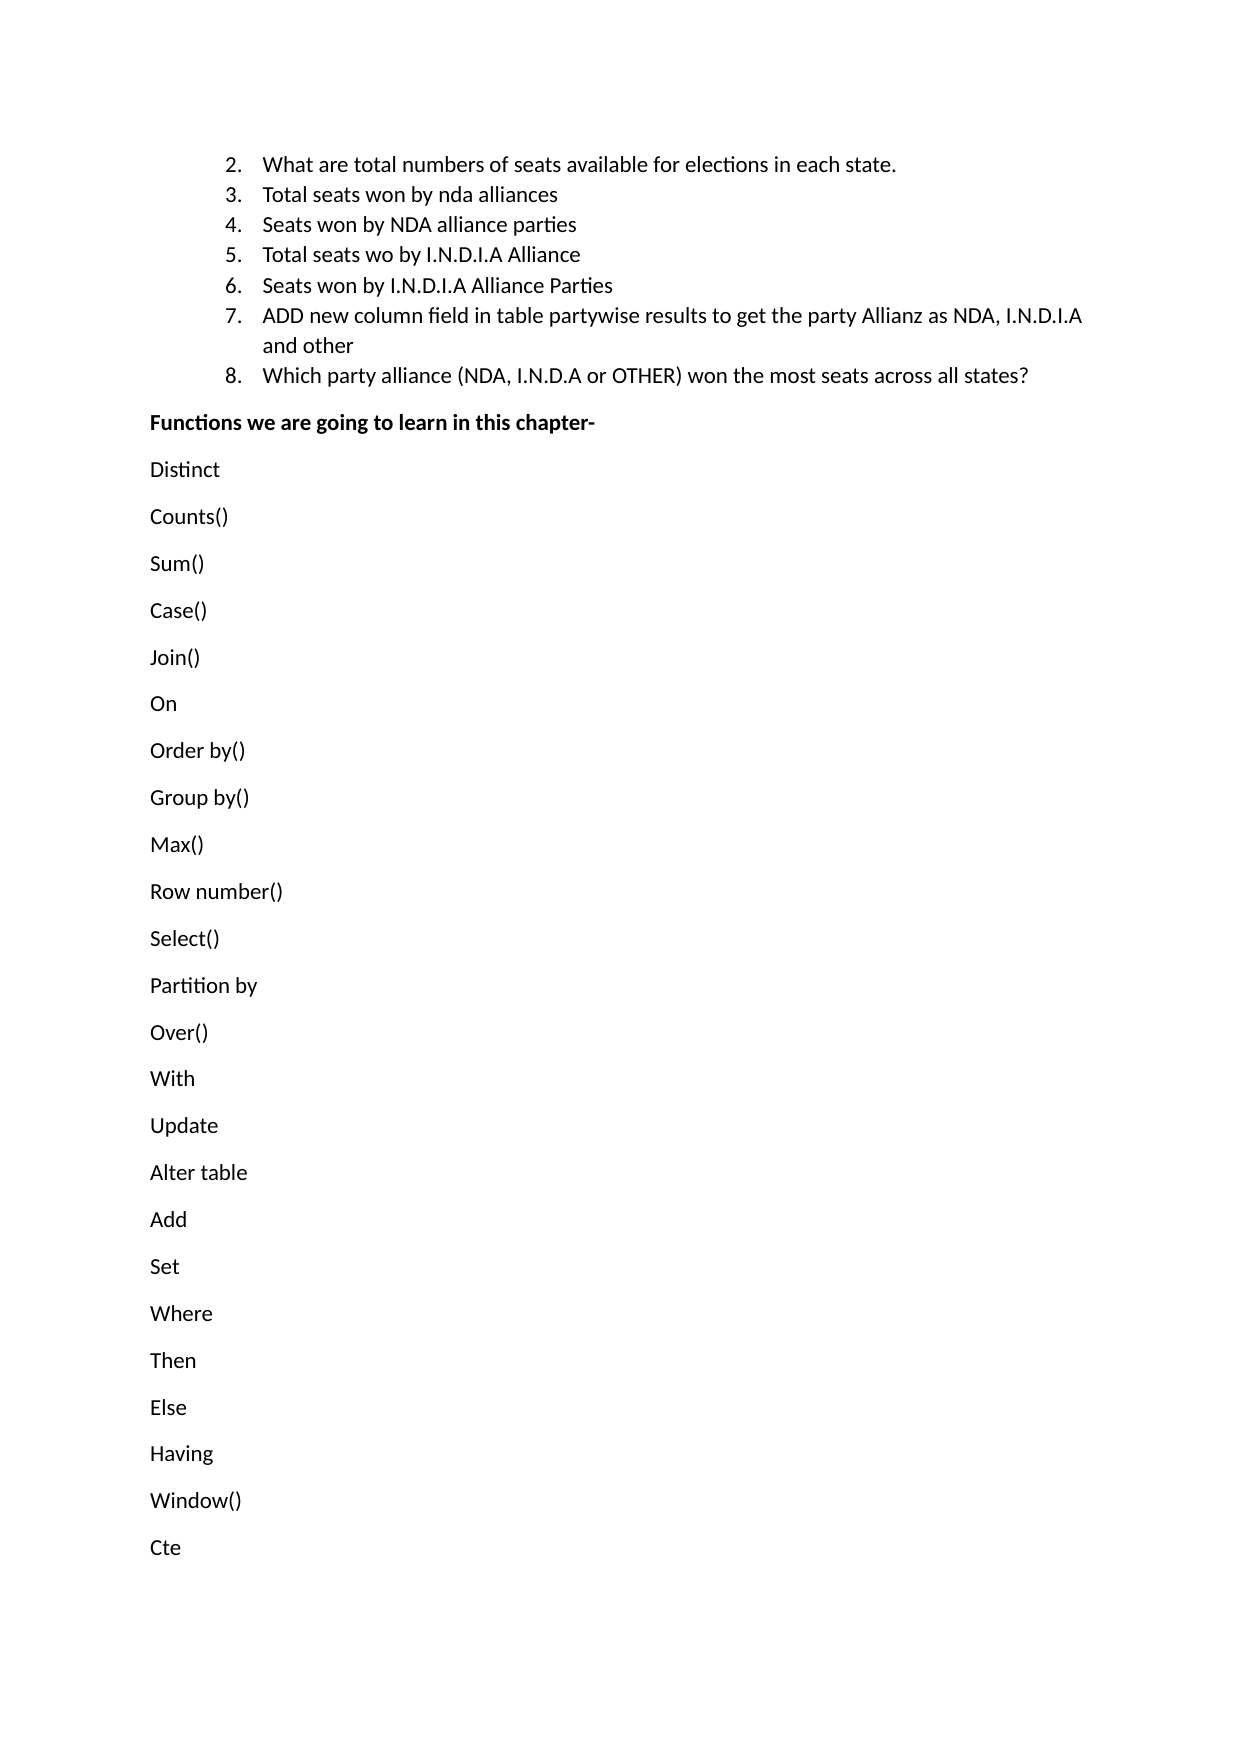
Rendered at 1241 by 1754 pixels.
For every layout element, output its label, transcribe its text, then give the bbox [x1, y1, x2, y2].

text Row number() [150, 877, 1090, 905]
text Order by() [150, 736, 1090, 764]
text Counts() [150, 502, 1090, 530]
text Where [150, 1299, 1090, 1327]
list Seats won by I.N.D.I.A Alliance Parties [225, 271, 1090, 299]
text Join() [150, 643, 1090, 671]
text Group by() [150, 783, 1090, 811]
text Then [150, 1346, 1090, 1374]
text Partition by [150, 971, 1090, 999]
text Alter table [150, 1158, 1090, 1186]
text On [150, 689, 1090, 718]
list Total seats won by nda alliances [225, 180, 1090, 208]
text Over() [150, 1018, 1090, 1046]
list Seats won by NDA alliance parties [225, 210, 1090, 238]
text Cte [150, 1533, 1090, 1561]
text Sum() [150, 549, 1090, 577]
text Functions we are going to learn in this chapter- [150, 408, 1090, 436]
list Which party alliance (NDA, I.N.D.A or OTHER) won the most seats across all states? [225, 361, 1090, 389]
text Case() [150, 596, 1090, 624]
text Distinct [150, 455, 1090, 483]
text Select() [150, 924, 1090, 952]
text Add [150, 1205, 1090, 1233]
text Else [150, 1393, 1090, 1421]
text Window() [150, 1486, 1090, 1514]
text Update [150, 1111, 1090, 1139]
list What are total numbers of seats available for elections in each state. [225, 150, 1090, 178]
text With [150, 1064, 1090, 1093]
list Total seats wo by I.N.D.I.A Alliance [225, 241, 1090, 269]
text Having [150, 1439, 1090, 1468]
text Set [150, 1252, 1090, 1280]
text Max() [150, 830, 1090, 858]
list ADD new column field in table partywise results to get the party Allianz as NDA, I.N.D.I.A and other [225, 301, 1090, 359]
